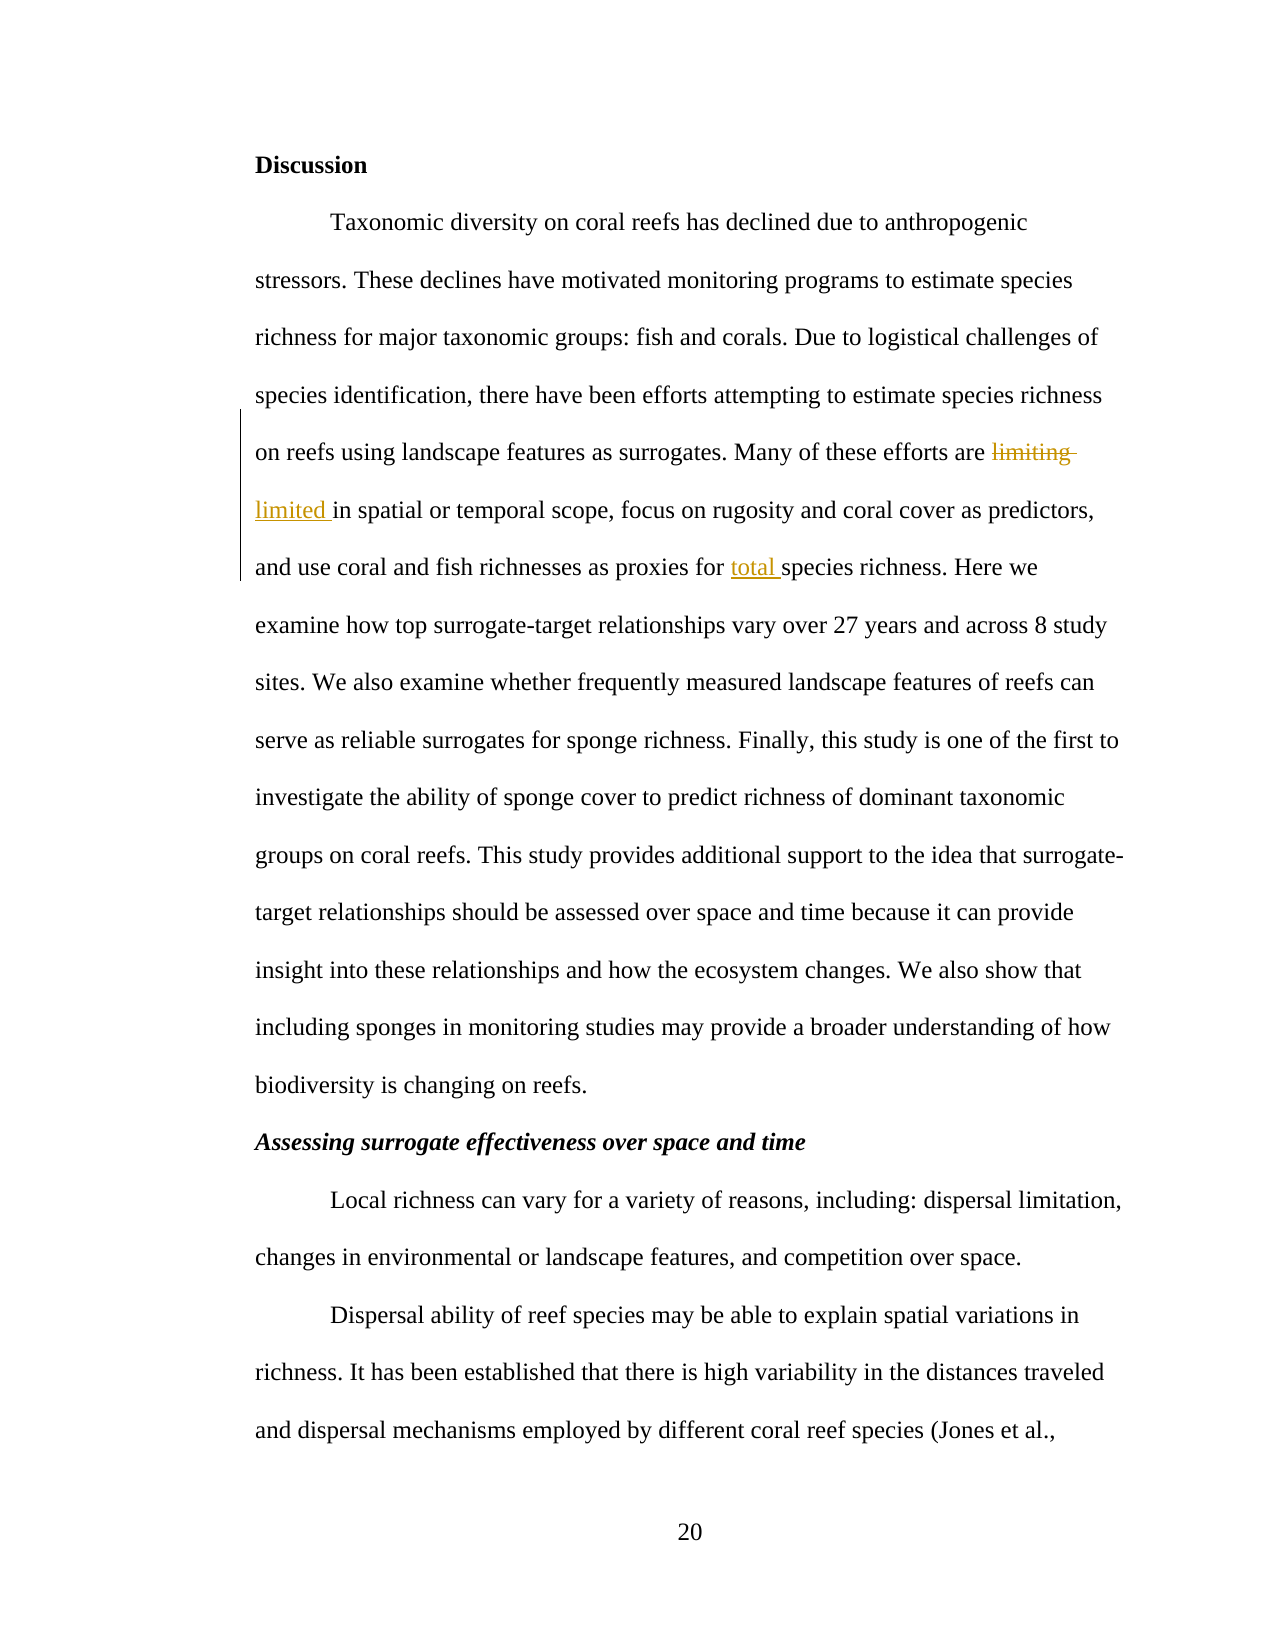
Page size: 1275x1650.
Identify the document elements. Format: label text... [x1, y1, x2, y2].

subtitle Discussion [255, 150, 1125, 179]
text Local richness can vary for a variety of reasons, including: dispersal limitation, changes in environmental or landscape features, and competition over space. [255, 1185, 1125, 1271]
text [255, 1300, 1125, 1444]
text Taxonomic diversity on coral reefs has declined due to anthropogenic stressors. These declines have motivated monitoring programs to estimate species richness for major taxonomic groups: fish and corals. Due to logistical challenges of species identification, there have been efforts attempting to estimate species richness on reefs using landscape features as surrogates. Many of these efforts are in spatial or temporal scope, focus on rugosity and coral cover as predictors, and use coral and fish richnesses as proxies for species richness. Here we examine how top surrogate-target relationships vary over 27 years and across 8 study sites. We also examine whether frequently measured landscape features of reefs can serve as reliable surrogates for sponge richness. Finally, this study is one of the first to investigate the ability of sponge cover to predict richness of dominant taxonomic groups on coral reefs. This study provides additional support to the idea that surrogate-target relationships should be assessed over space and time because it can provide insight into these relationships and how the ecosystem changes. We also show that including sponges in monitoring studies may provide a broader understanding of how biodiversity is changing on reefs. [255, 207, 1125, 1099]
subtitle Assessing surrogate effectiveness over space and time [255, 1127, 1125, 1156]
